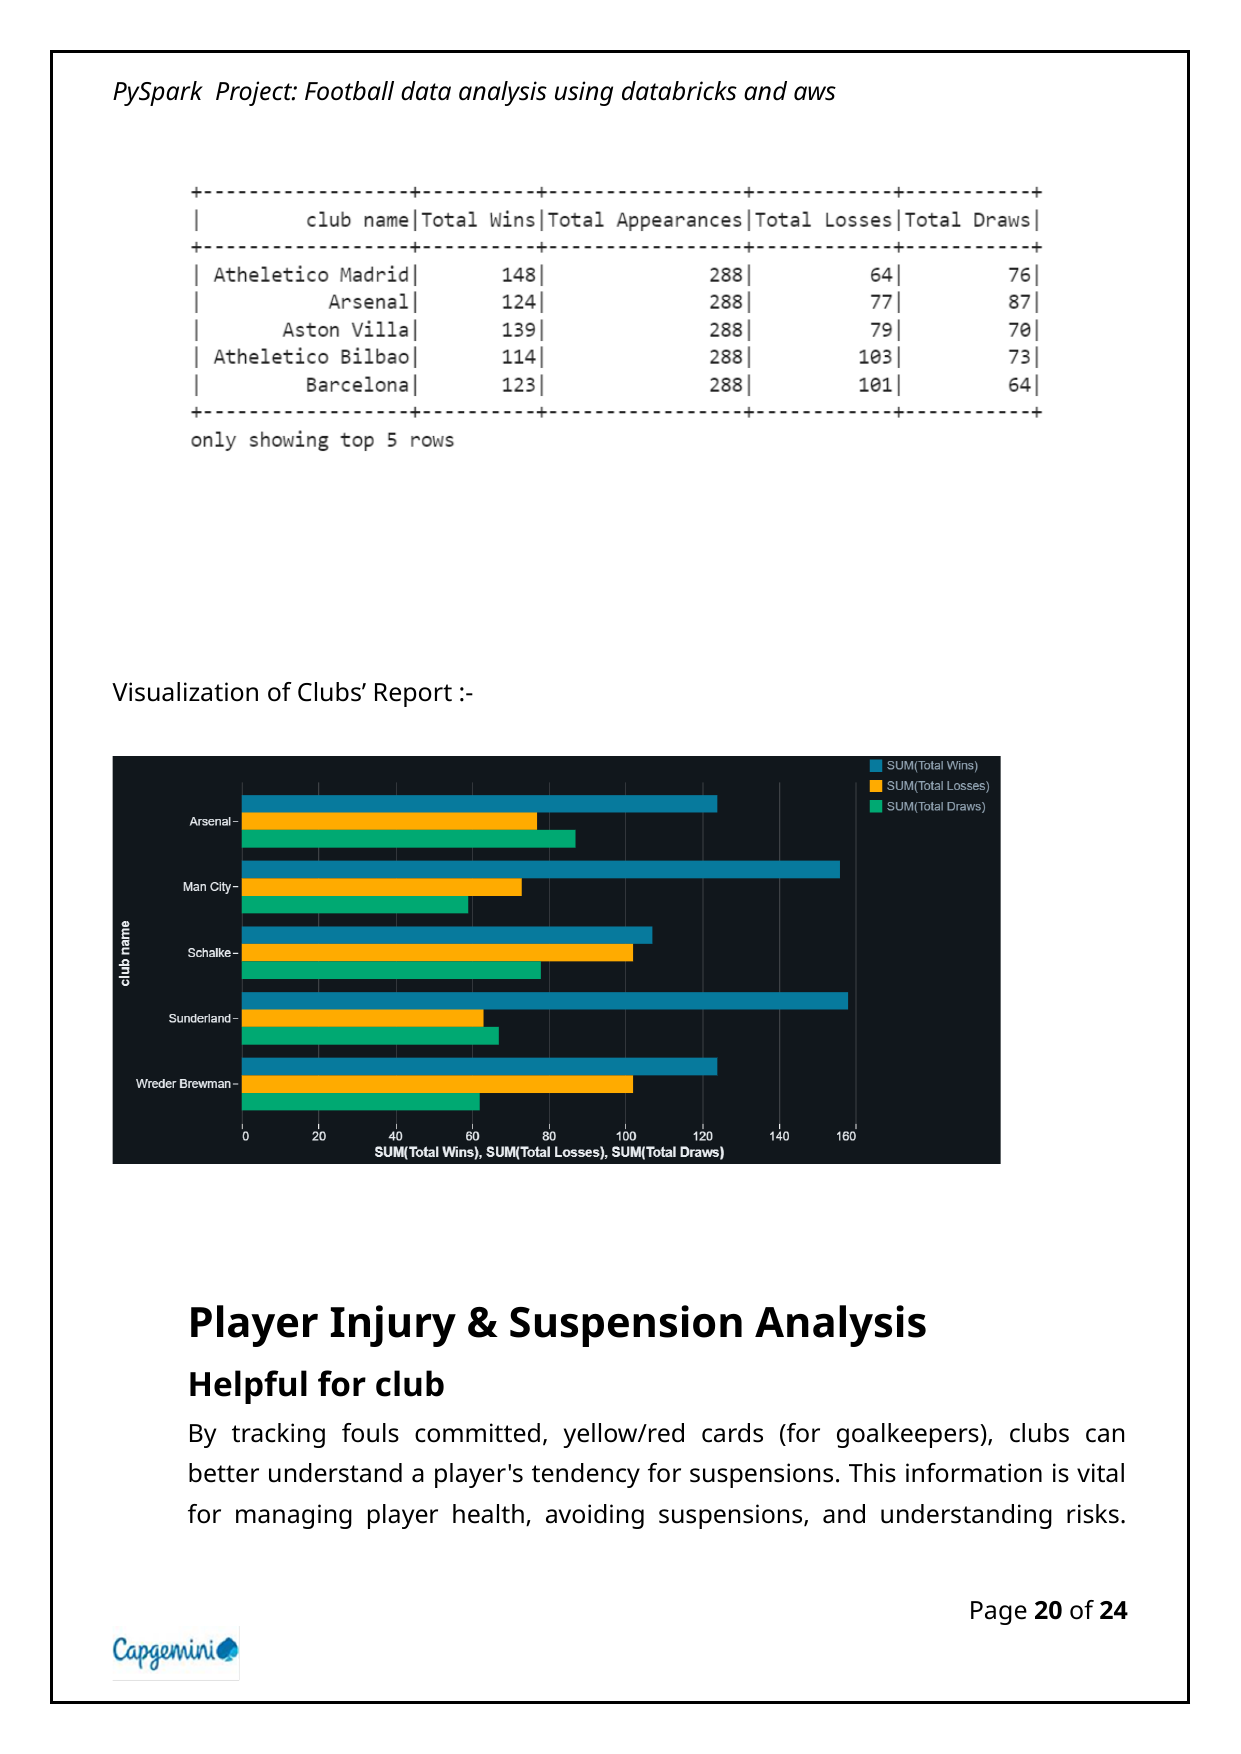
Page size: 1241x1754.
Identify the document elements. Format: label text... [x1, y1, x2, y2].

picture [112, 1626, 240, 1681]
text Player Injury & Suspension Analysis [187, 1293, 1128, 1349]
picture [112, 756, 1001, 1164]
text Visualization of Clubs’ Report :- [112, 674, 1128, 708]
picture [187, 176, 1074, 464]
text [187, 1415, 1128, 1531]
text Helpful for club [187, 1361, 1128, 1406]
